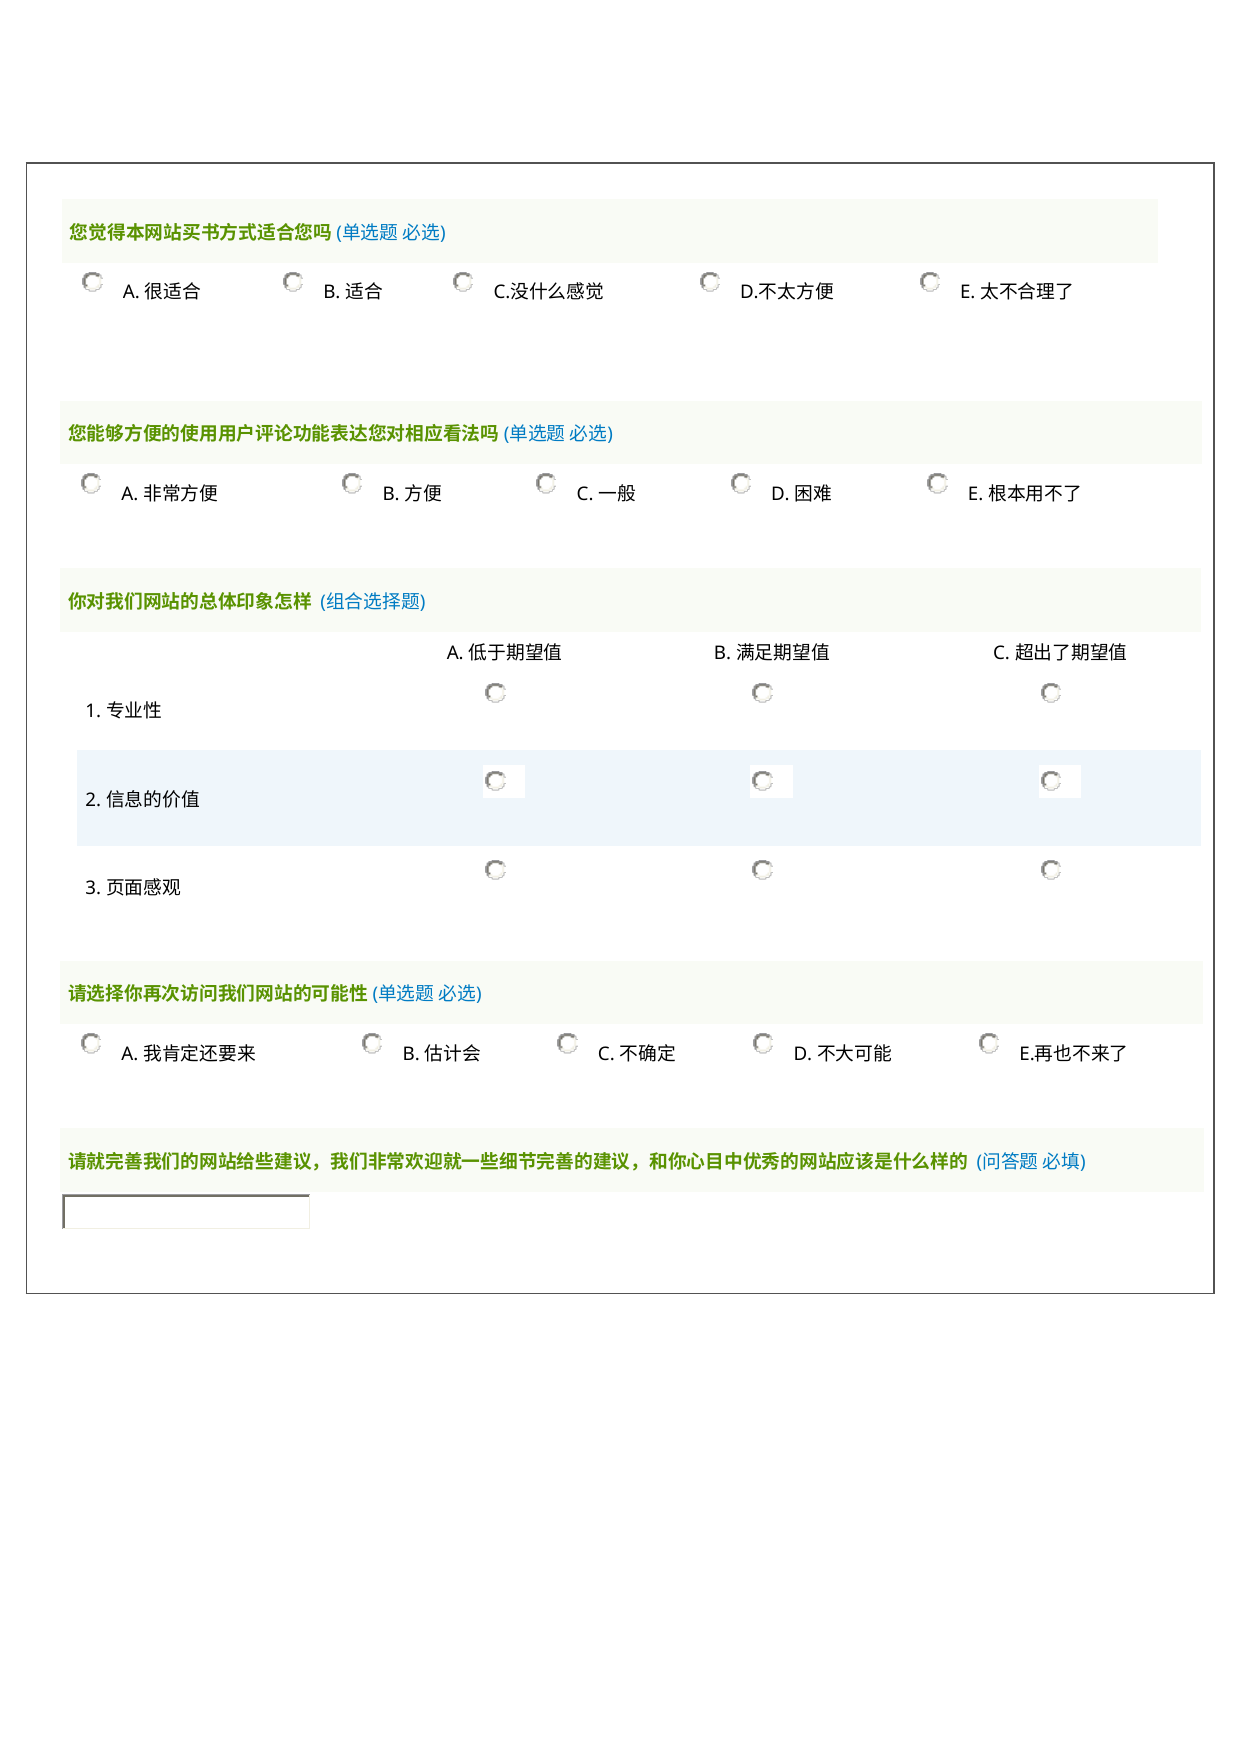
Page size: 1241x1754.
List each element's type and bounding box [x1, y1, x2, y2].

table_cell [27, 164, 1213, 1293]
